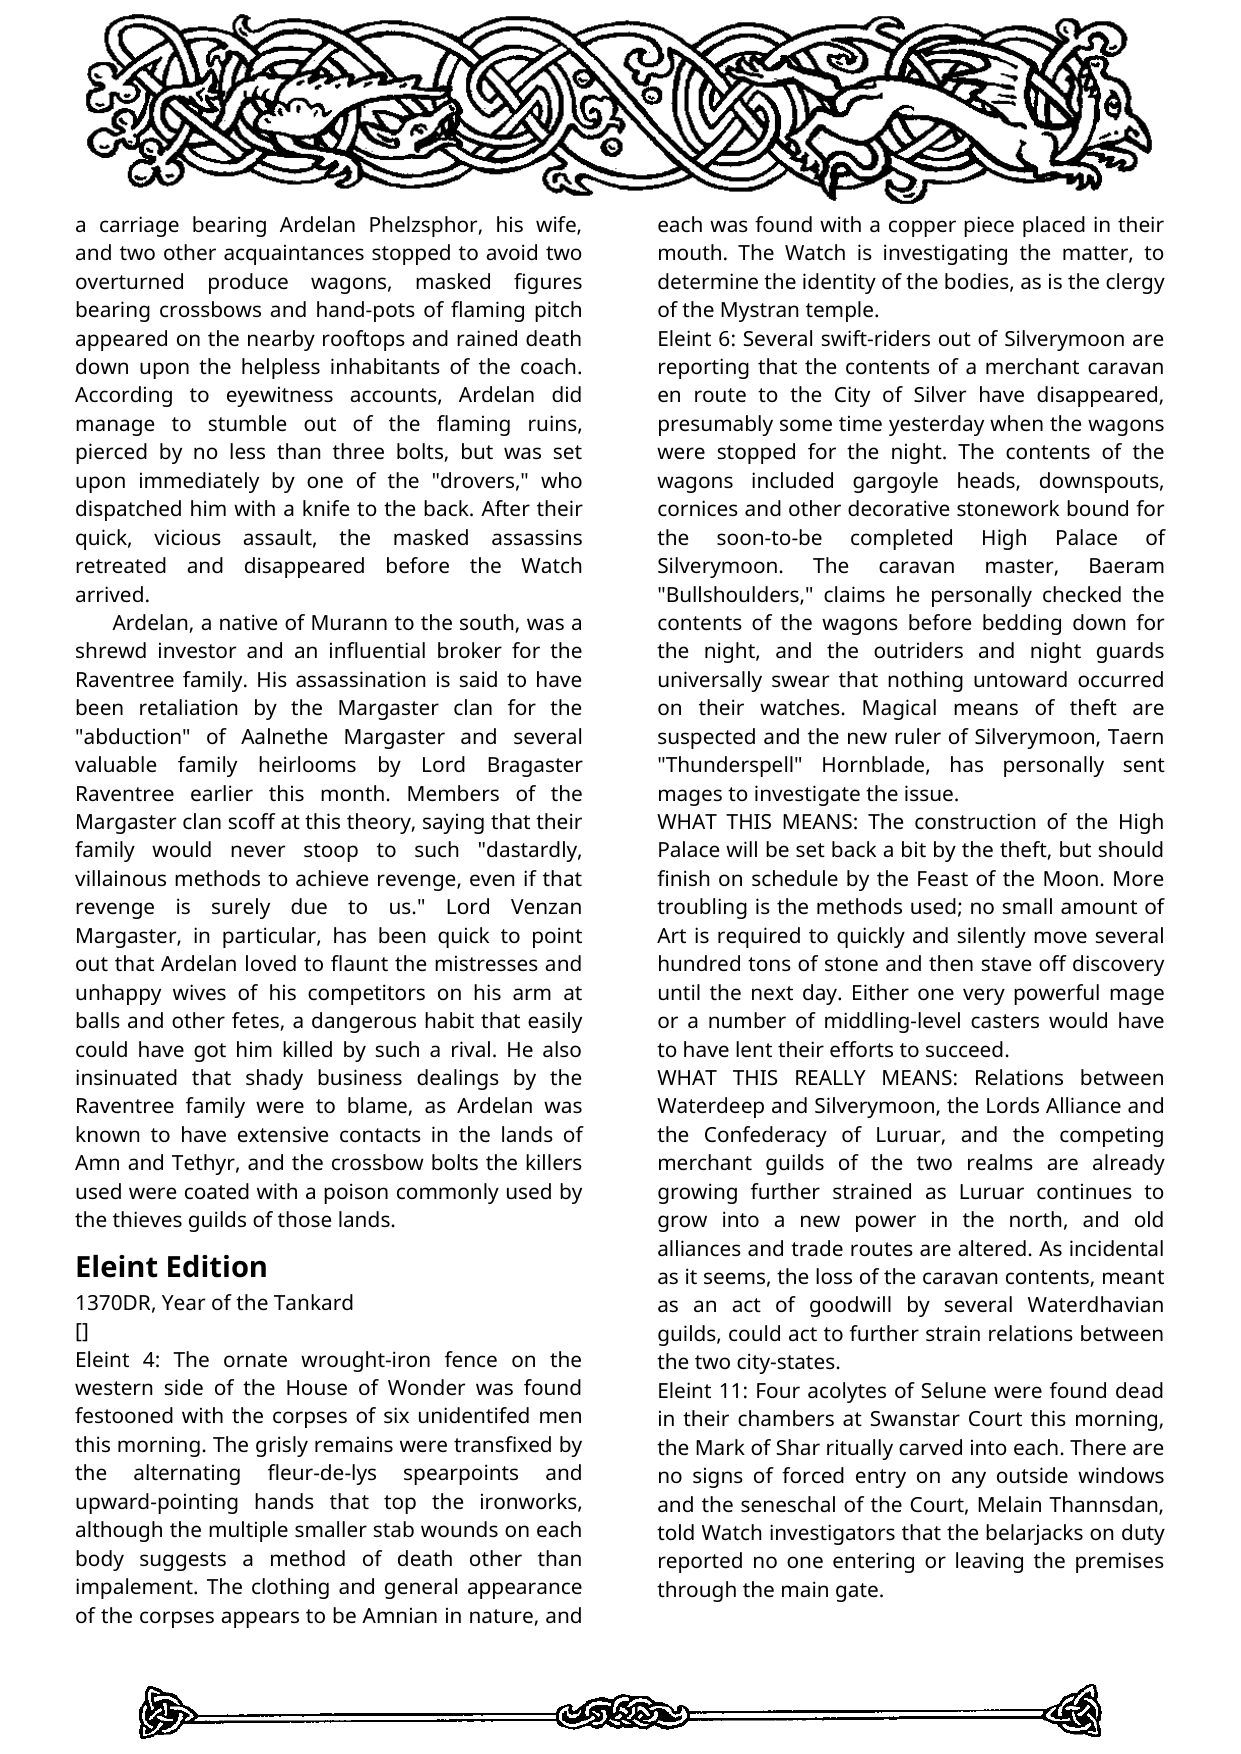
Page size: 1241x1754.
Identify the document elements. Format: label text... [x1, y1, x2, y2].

text WHAT THIS REALLY MEANS: Relations between Waterdeep and Silverymoon, the Lords Alliance and the Confederacy of Luruar, and the competing merchant guilds of the two realms are already growing further strained as Luruar continues to grow into a new power in the north, and old alliances and trade routes are altered. As incidental as it seems, the loss of the caravan contents, meant as an act of goodwill by several Waterdhavian guilds, could act to further strain relations between the two city-states. [657, 1063, 1165, 1376]
picture [75, 6, 1163, 210]
text WHAT THIS MEANS: The construction of the High Palace will be set back a bit by the theft, but should finish on schedule by the Feast of the Moon. More troubling is the methods used; no small amount of Art is required to quickly and silently move several hundred tons of stone and then stave off discovery until the next day. Either one very powerful mage or a number of middling-level casters would have to have lent their efforts to succeed. [657, 807, 1165, 1063]
text Ardelan, a native of Murann to the south, was a shrewd investor and an influential broker for the Raventree family. His assassination is said to have been retaliation by the Margaster clan for the "abduction" of Aalnethe Margaster and several valuable family heirlooms by Lord Bragaster Raventree earlier this month. Members of the Margaster clan scoff at this theory, saying that their family would never stoop to such "dastardly, villainous methods to achieve revenge, even if that revenge is surely due to us." Lord Venzan Margaster, in particular, has been quick to point out that Ardelan loved to flaunt the mistresses and unhappy wives of his competitors on his arm at balls and other fetes, a dangerous habit that easily could have got him killed by such a rival. He also insinuated that shady business dealings by the Raventree family were to blame, as Ardelan was known to have extensive contacts in the lands of Amn and Tethyr, and the crossbow bolts the killers used were coated with a poison commonly used by the thieves guilds of those lands. [75, 608, 583, 1234]
text Eleint 11: Four acolytes of Selune were found dead in their chambers at Swanstar Court this morning, the Mark of Shar ritually carved into each. There are no signs of forced entry on any outside windows and the seneschal of the Court, Melain Thannsdan, told Watch investigators that the belarjacks on duty reported no one entering or leaving the premises through the main gate. [657, 1376, 1165, 1603]
picture [132, 1679, 1108, 1748]
text [] [75, 1316, 583, 1345]
text Eleint 4: The ornate wrought-iron fence on the western side of the House of Wonder was found festooned with the corpses of six unidentifed men this morning. The grisly remains were transfixed by the alternating fleur-de-lys spearpoints and upward-pointing hands that top the ironworks, although the multiple smaller stab wounds on each body suggests a method of death other than impalement. The clothing and general appearance of the corpses appears to be Amnian in nature, and each was found with a copper piece placed in their mouth. The Watch is investigating the matter, to determine the identity of the bodies, as is the clergy of the Mystran temple. [657, 210, 1165, 324]
text Eleint 4: The ornate wrought-iron fence on the western side of the House of Wonder was found festooned with the corpses of six unidentifed men this morning. The grisly remains were transfixed by the alternating fleur-de-lys spearpoints and upward-pointing hands that top the ironworks, although the multiple smaller stab wounds on each body suggests a method of death other than impalement. The clothing and general appearance of the corpses appears to be Amnian in nature, and each was found with a copper piece placed in their mouth. The Watch is investigating the matter, to determine the identity of the bodies, as is the clergy of the Mystran temple. [75, 1345, 583, 1629]
subtitle Eleint Edition [75, 1246, 583, 1286]
text Eleint 6: Several swift-riders out of Silverymoon are reporting that the contents of a merchant caravan en route to the City of Silver have disappeared, presumably some time yesterday when the wagons were stopped for the night. The contents of the wagons included gargoyle heads, downspouts, cornices and other decorative stonework bound for the soon-to-be completed High Palace of Silverymoon. The caravan master, Baeram "Bullshoulders," claims he personally checked the contents of the wagons before bedding down for the night, and the outriders and night guards universally swear that nothing untoward occurred on their watches. Magical means of theft are suspected and the new ruler of Silverymoon, Taern "Thunderspell" Hornblade, has personally sent mages to investigate the issue. [657, 324, 1165, 807]
text 1370DR, Year of the Tankard [75, 1288, 583, 1316]
